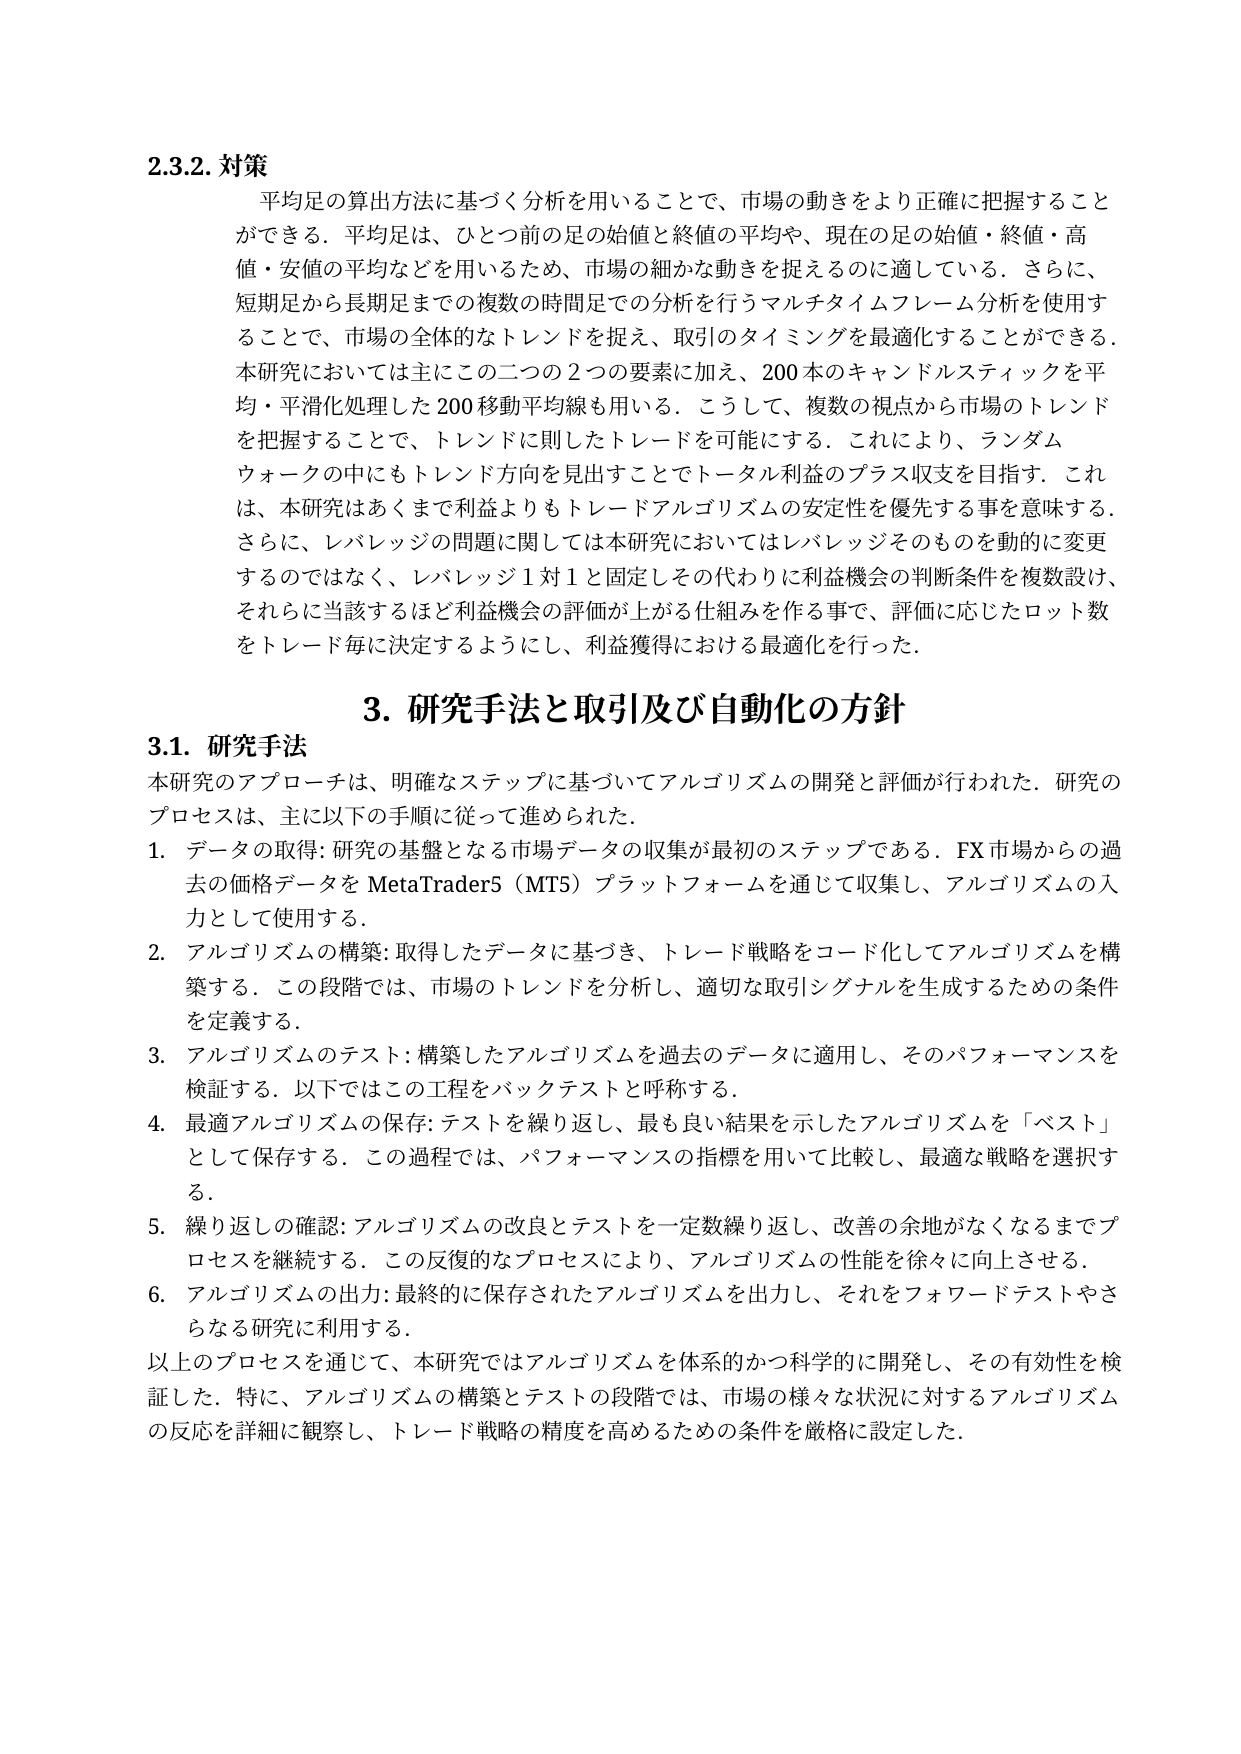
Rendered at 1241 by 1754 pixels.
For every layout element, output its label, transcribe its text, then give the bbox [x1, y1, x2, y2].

list 対策 [148, 148, 1122, 182]
text 平均足の算出方法に基づく分析を用いることで、市場の動きをより正確に把握することができる．平均足は、ひとつ前の足の始値と終値の平均や、現在の足の始値・終値・高値・安値の平均などを用いるため、市場の細かな動きを捉えるのに適している．さらに、短期足から長期足までの複数の時間足での分析を行うマルチタイムフレーム分析を使用することで、市場の全体的なトレンドを捉え、取引のタイミングを最適化することができる．本研究においては主にこの二つの２つの要素に加え、200本のキャンドルスティックを平均・平滑化処理した200移動平均線も用いる．こうして、複数の視点から市場のトレンドを把握することで、トレンドに則したトレードを可能にする．これにより、ランダムウォークの中にもトレンド方向を見出すことでトータル利益のプラス収支を目指す．これは、本研究はあくまで利益よりもトレードアルゴリズムの安定性を優先する事を意味する．さらに、レバレッジの問題に関しては本研究においてはレバレッジそのものを動的に変更するのではなく、レバレッジ１対１と固定しその代わりに利益機会の判断条件を複数設け、それらに当該するほど利益機会の評価が上がる仕組みを作る事で、評価に応じたロット数をトレード毎に決定するようにし、利益獲得における最適化を行った． [235, 182, 1122, 660]
list データの取得: 研究の基盤となる市場データの収集が最初のステップである．FX市場からの過去の価格データをMetaTrader5（MT5）プラットフォームを通じて収集し、アルゴリズムの入力として使用する． [148, 831, 1122, 933]
list 研究手法 [148, 728, 1122, 763]
text 以上のプロセスを通じて、本研究ではアルゴリズムを体系的かつ科学的に開発し、その有効性を検証した．特に、アルゴリズムの構築とテストの段階では、市場の様々な状況に対するアルゴリズムの反応を詳細に観察し、トレード戦略の精度を高めるための条件を厳格に設定した． [148, 1343, 1122, 1446]
list 最適アルゴリズムの保存: テストを繰り返し、最も良い結果を示したアルゴリズムを「ベスト」として保存する．この過程では、パフォーマンスの指標を用いて比較し、最適な戦略を選択する． [148, 1104, 1122, 1207]
list アルゴリズムの出力: 最終的に保存されたアルゴリズムを出力し、それをフォワードテストやさらなる研究に利用する． [148, 1275, 1122, 1343]
list アルゴリズムの構築: 取得したデータに基づき、トレード戦略をコード化してアルゴリズムを構築する．この段階では、市場のトレンドを分析し、適切な取引シグナルを生成するための条件を定義する． [148, 933, 1122, 1036]
list 研究手法と取引及び自動化の方針 [148, 694, 1122, 728]
list アルゴリズムのテスト: 構築したアルゴリズムを過去のデータに適用し、そのパフォーマンスを検証する．以下ではこの工程をバックテストと呼称する． [148, 1036, 1122, 1104]
text 本研究のアプローチは、明確なステップに基づいてアルゴリズムの開発と評価が行われた．研究のプロセスは、主に以下の手順に従って進められた． [148, 763, 1122, 831]
list 繰り返しの確認: アルゴリズムの改良とテストを一定数繰り返し、改善の余地がなくなるまでプロセスを継続する．この反復的なプロセスにより、アルゴリズムの性能を徐々に向上させる． [148, 1207, 1122, 1275]
